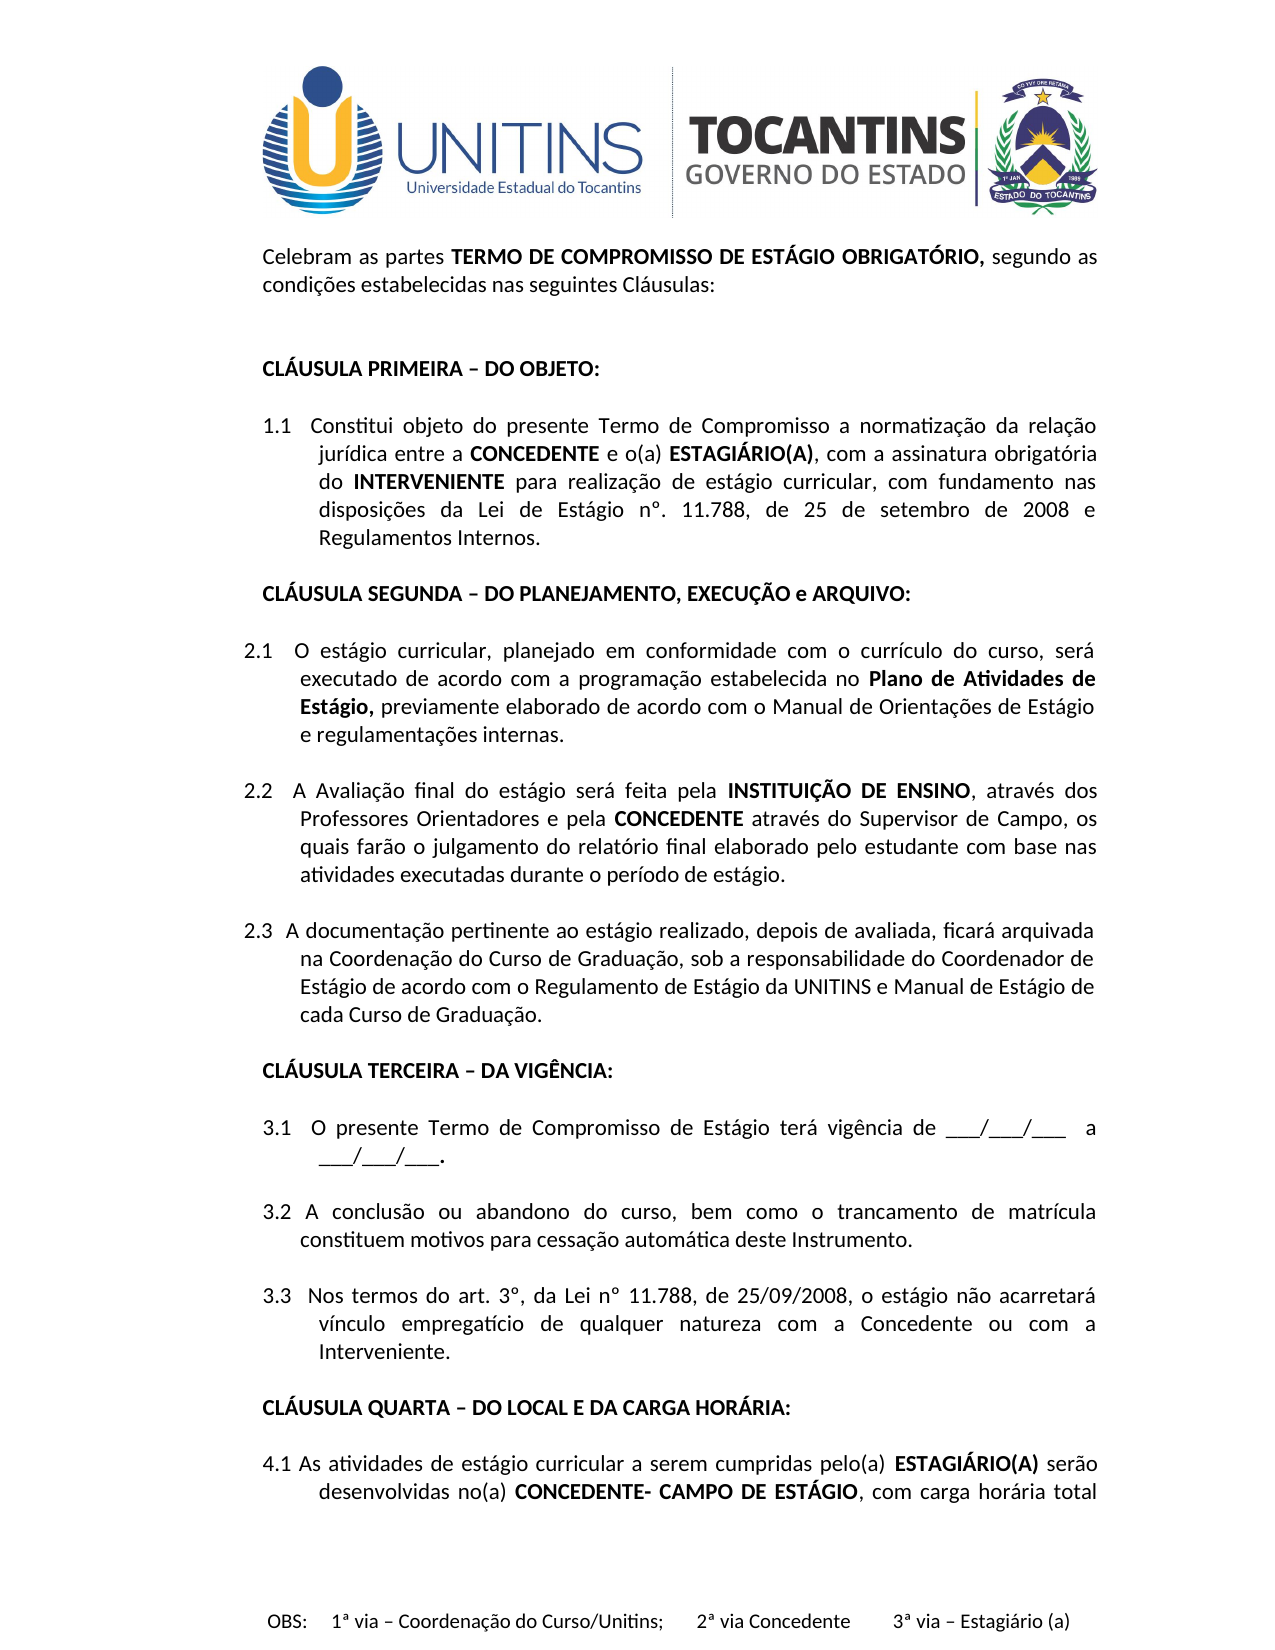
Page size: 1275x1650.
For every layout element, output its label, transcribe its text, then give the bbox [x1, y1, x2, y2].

text 2.2 A Avaliação final do estágio será feita pela INSTITUIÇÃO DE ENSINO, através dos Professores Orientadores e pela CONCEDENTE através do Supervisor de Campo, os quais farão o julgamento do relatório final elaborado pelo estudante com base nas atividades executadas durante o período de estágio. [244, 776, 1098, 888]
text 3.3 Nos termos do art. 3º, da Lei nº 11.788, de 25/09/2008, o estágio não acarretará vínculo empregatício de qualquer natureza com a Concedente ou com a Interveniente. [262, 1281, 1098, 1365]
text 2.3 A documentação pertinente ao estágio realizado, depois de avaliada, ficará arquivada na Coordenação do Curso de Graduação, sob a responsabilidade do Coordenador de Estágio de acordo com o Regulamento de Estágio da UNITINS e Manual de Estágio de cada Curso de Graduação. [244, 916, 1096, 1028]
text 3.1 O presente Termo de Compromisso de Estágio terá vigência de ___/___/___ a ___/___/___. [262, 1113, 1098, 1169]
picture [262, 66, 1098, 218]
subtitle CLÁUSULA TERCEIRA – DA VIGÊNCIA: [262, 1056, 1098, 1084]
subtitle CLÁUSULA SEGUNDA – DO PLANEJAMENTO, EXECUÇÃO e ARQUIVO: [262, 579, 1098, 607]
text 2.1 O estágio curricular, planejado em conformidade com o currículo do curso, será executado de acordo com a programação estabelecida no Plano de Atividades de Estágio, previamente elaborado de acordo com o Manual de Orientações de Estágio e regulamentações internas. [244, 636, 1096, 748]
text 3.2 A conclusão ou abandono do curso, bem como o trancamento de matrícula constituem motivos para cessação automática deste Instrumento. [262, 1197, 1098, 1253]
subtitle CLÁUSULA QUARTA – DO LOCAL E DA CARGA HORÁRIA: [262, 1393, 1098, 1421]
text Celebram as partes TERMO DE COMPROMISSO DE ESTÁGIO OBRIGATÓRIO, segundo as condições estabelecidas nas seguintes Cláusulas: [262, 242, 1098, 298]
text 1.1 Constitui objeto do presente Termo de Compromisso a normatização da relação jurídica entre a CONCEDENTE e o(a) ESTAGIÁRIO(A), com a assinatura obrigatória do INTERVENIENTE para realização de estágio curricular, com fundamento nas disposições da Lei de Estágio nº. 11.788, de 25 de setembro de 2008 e Regulamentos Internos. [262, 411, 1098, 551]
subtitle CLÁUSULA PRIMEIRA – DO OBJETO: [262, 354, 1098, 382]
